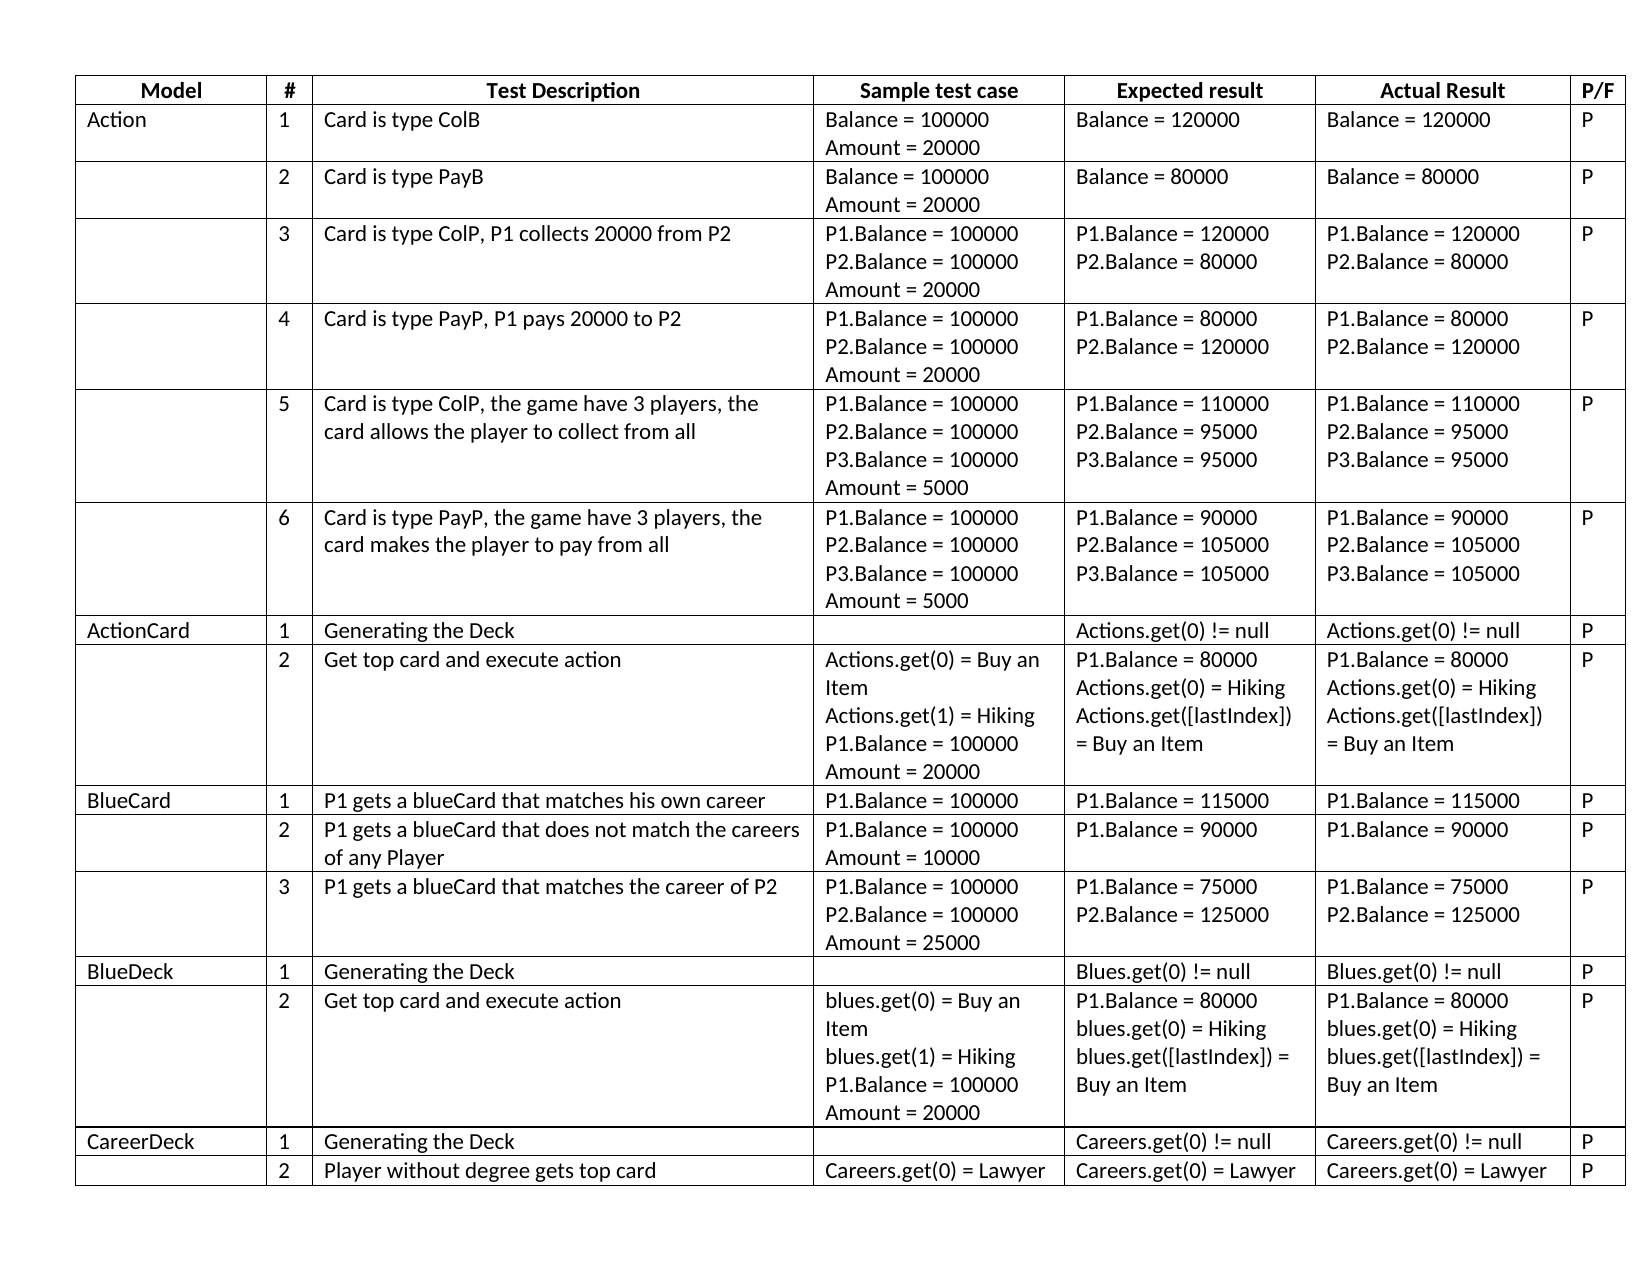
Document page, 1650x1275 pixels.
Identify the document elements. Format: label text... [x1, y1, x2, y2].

table_cell P1.Balance = 80000 Actions.get(0) = Hiking Actions.get([lastIndex]) = Buy an Item [1065, 645, 1315, 785]
table_cell P [1571, 645, 1625, 785]
table_cell P1.Balance = 100000 Amount = 10000 [814, 815, 1064, 871]
table_cell P [1571, 219, 1625, 303]
table_cell ActionCard [76, 616, 266, 644]
table_cell P1.Balance = 100000 P2.Balance = 100000 Amount = 20000 [814, 219, 1064, 303]
table_cell P [1571, 872, 1625, 956]
table_cell P [1571, 1156, 1625, 1184]
table_cell P1.Balance = 80000 P2.Balance = 120000 [1065, 304, 1315, 388]
table_cell CareerDeck [76, 1128, 266, 1155]
table_cell Card is type PayB [313, 162, 813, 218]
table_cell blues.get(0) = Buy an Item blues.get(1) = Hiking P1.Balance = 100000 Amount = 20000 [814, 986, 1064, 1126]
table_cell [76, 162, 266, 218]
table_cell P1.Balance = 110000 P2.Balance = 95000 P3.Balance = 95000 [1316, 390, 1570, 502]
table_cell [76, 503, 266, 615]
table_cell 1 [267, 957, 312, 985]
table_cell [76, 815, 266, 871]
table_cell Balance = 80000 [1316, 162, 1570, 218]
table_cell [76, 219, 266, 303]
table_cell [1065, 1156, 1315, 1184]
table_cell P1.Balance = 100000 P2.Balance = 100000 Amount = 25000 [814, 872, 1064, 956]
table_cell P1.Balance = 100000 [814, 786, 1064, 814]
table_cell Careers.get(0) != null [1316, 1128, 1570, 1155]
table_cell 6 [267, 503, 312, 615]
table_cell [76, 645, 266, 785]
table_cell [814, 616, 1064, 644]
table_header Test Description [313, 76, 813, 104]
table_cell P1.Balance = 100000 P2.Balance = 100000 P3.Balance = 100000 Amount = 5000 [814, 503, 1064, 615]
table_cell P1.Balance = 120000 P2.Balance = 80000 [1065, 219, 1315, 303]
table_cell Actions.get(0) = Buy an Item Actions.get(1) = Hiking P1.Balance = 100000 Amount = 20000 [814, 645, 1064, 785]
table_cell Balance = 100000 Amount = 20000 [814, 105, 1064, 161]
table_cell 4 [267, 304, 312, 388]
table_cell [1316, 1156, 1570, 1184]
table_cell [76, 304, 266, 388]
table_cell P1 gets a blueCard that matches his own career [313, 786, 813, 814]
table_cell 1 [267, 786, 312, 814]
table_cell P1.Balance = 75000 P2.Balance = 125000 [1065, 872, 1315, 956]
table_cell 2 [267, 645, 312, 785]
table_cell P1.Balance = 80000 blues.get(0) = Hiking blues.get([lastIndex]) = Buy an Item [1065, 986, 1315, 1126]
table_cell P [1571, 105, 1625, 161]
table_cell P [1571, 1128, 1625, 1155]
table_cell Actions.get(0) != null [1065, 616, 1315, 644]
table_cell Card is type PayP, the game have 3 players, the card makes the player to pay from all [313, 503, 813, 615]
table_cell Action [76, 105, 266, 161]
table_cell P [1571, 390, 1625, 502]
table_cell 1 [267, 105, 312, 161]
table_cell Balance = 120000 [1316, 105, 1570, 161]
table_cell P [1571, 162, 1625, 218]
table_cell [76, 390, 266, 502]
table_cell BlueDeck [76, 957, 266, 985]
table_cell P1.Balance = 100000 P2.Balance = 100000 P3.Balance = 100000 Amount = 5000 [814, 390, 1064, 502]
table_cell P [1571, 304, 1625, 388]
table_cell Card is type ColB [313, 105, 813, 161]
table_cell P1.Balance = 90000 [1065, 815, 1315, 871]
table_cell Card is type ColP, the game have 3 players, the card allows the player to collect from all [313, 390, 813, 502]
table_cell P1.Balance = 80000 Actions.get(0) = Hiking Actions.get([lastIndex]) = Buy an Item [1316, 645, 1570, 785]
table_cell BlueCard [76, 786, 266, 814]
table_cell P [1571, 616, 1625, 644]
table_cell [814, 1128, 1064, 1155]
table_cell Generating the Deck [313, 1128, 813, 1155]
table_cell Generating the Deck [313, 616, 813, 644]
table_cell Balance = 120000 [1065, 105, 1315, 161]
table_cell [814, 957, 1064, 985]
table_cell 5 [267, 390, 312, 502]
table_cell P1.Balance = 90000 P2.Balance = 105000 P3.Balance = 105000 [1065, 503, 1315, 615]
table_cell P1.Balance = 110000 P2.Balance = 95000 P3.Balance = 95000 [1065, 390, 1315, 502]
table_cell Get top card and execute action [313, 645, 813, 785]
table_cell P1.Balance = 115000 [1065, 786, 1315, 814]
table_cell P1.Balance = 120000 P2.Balance = 80000 [1316, 219, 1570, 303]
table_cell Balance = 100000 Amount = 20000 [814, 162, 1064, 218]
table_cell P1.Balance = 100000 P2.Balance = 100000 Amount = 20000 [814, 304, 1064, 388]
table_cell 1 [267, 1128, 312, 1155]
table_cell [76, 1156, 266, 1184]
table_cell P [1571, 503, 1625, 615]
table_cell Generating the Deck [313, 957, 813, 985]
table_cell P1.Balance = 90000 [1316, 815, 1570, 871]
table_header P/F [1571, 76, 1625, 104]
table_cell 2 [267, 815, 312, 871]
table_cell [814, 1156, 1064, 1184]
table_cell Blues.get(0) != null [1065, 957, 1315, 985]
table_cell P1.Balance = 80000 blues.get(0) = Hiking blues.get([lastIndex]) = Buy an Item [1316, 986, 1570, 1126]
table_header # [267, 76, 312, 104]
table_cell P1 gets a blueCard that does not match the careers of any Player [313, 815, 813, 871]
table_cell [76, 872, 266, 956]
table_cell P1.Balance = 80000 P2.Balance = 120000 [1316, 304, 1570, 388]
table_cell P1 gets a blueCard that matches the career of P2 [313, 872, 813, 956]
table_cell P1.Balance = 75000 P2.Balance = 125000 [1316, 872, 1570, 956]
table_cell P1.Balance = 90000 P2.Balance = 105000 P3.Balance = 105000 [1316, 503, 1570, 615]
table_cell P [1571, 986, 1625, 1126]
table_header Model [76, 76, 266, 104]
table_cell Balance = 80000 [1065, 162, 1315, 218]
table_cell Card is type ColP, P1 collects 20000 from P2 [313, 219, 813, 303]
table_cell 1 [267, 616, 312, 644]
table_cell 3 [267, 872, 312, 956]
table_cell Careers.get(0) != null [1065, 1128, 1315, 1155]
table_cell 2 [267, 1156, 312, 1184]
table_cell P [1571, 815, 1625, 871]
table_header Expected result [1065, 76, 1315, 104]
table_cell Get top card and execute action [313, 986, 813, 1126]
table_header Actual Result [1316, 76, 1570, 104]
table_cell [313, 1156, 813, 1184]
table_cell P [1571, 957, 1625, 985]
table_cell Blues.get(0) != null [1316, 957, 1570, 985]
table_cell P [1571, 786, 1625, 814]
table_header Sample test case [814, 76, 1064, 104]
table_cell 2 [267, 162, 312, 218]
table_cell 2 [267, 986, 312, 1126]
table_cell [76, 986, 266, 1126]
table_cell Card is type PayP, P1 pays 20000 to P2 [313, 304, 813, 388]
table_cell 3 [267, 219, 312, 303]
table_cell Actions.get(0) != null [1316, 616, 1570, 644]
table_cell P1.Balance = 115000 [1316, 786, 1570, 814]
